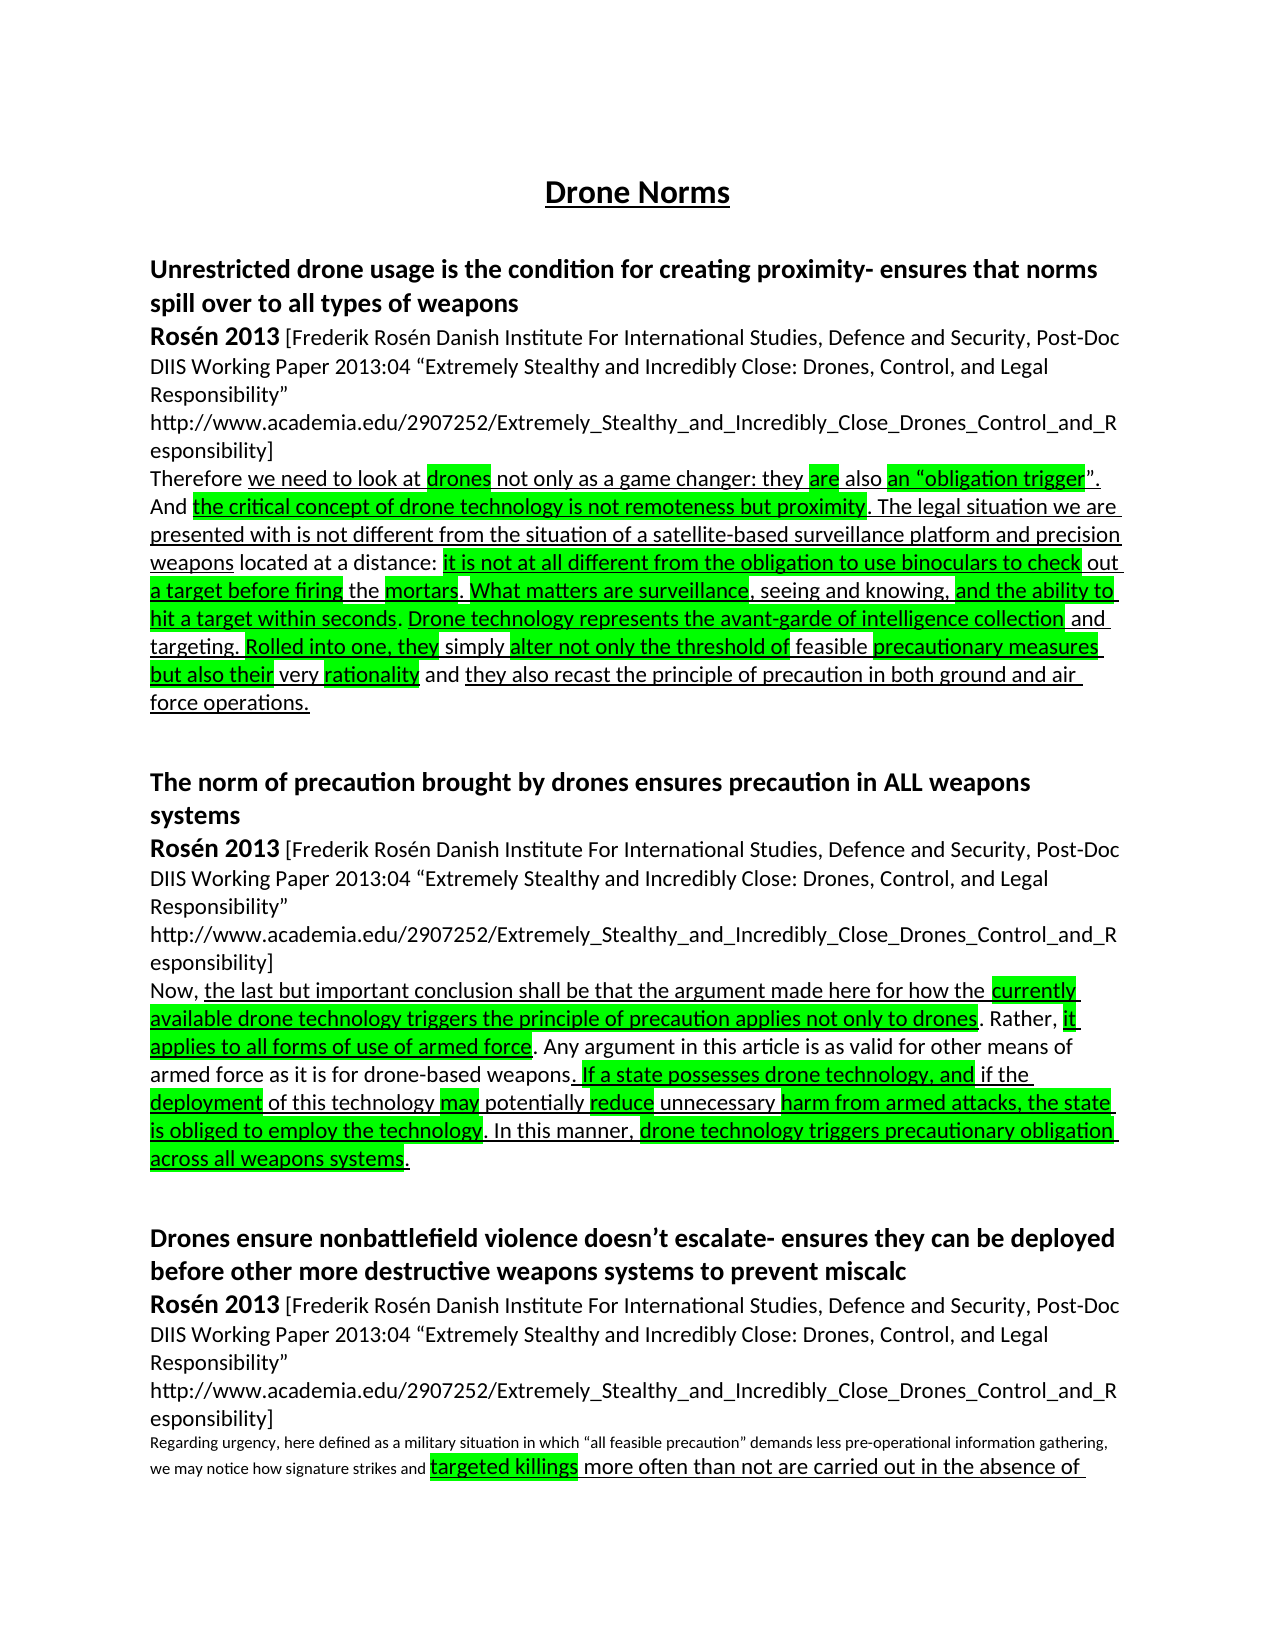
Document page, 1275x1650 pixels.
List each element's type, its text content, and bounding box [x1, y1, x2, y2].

subtitle The norm of precaution brought by drones ensures precaution in ALL weapons systems [150, 765, 1125, 831]
subtitle Drones ensure nonbattlefield violence doesn’t escalate- ensures they can be deployed before other more destructive weapons systems to prevent miscalc [150, 1221, 1125, 1287]
text Rosén 2013 [Frederik Rosén Danish Institute For International Studies, Defence and Security, Post-Doc DIIS Working Paper 2013:04 “Extremely Stealthy and Incredibly Close: Drones, Control, and Legal Responsibility” http://www.academia.edu/2907252/Extremely_Stealthy_and_Incredibly_Close_Drones_Control_and_Responsibility] [150, 319, 1125, 464]
text Rosén 2013 [Frederik Rosén Danish Institute For International Studies, Defence and Security, Post-Doc DIIS Working Paper 2013:04 “Extremely Stealthy and Incredibly Close: Drones, Control, and Legal Responsibility” http://www.academia.edu/2907252/Extremely_Stealthy_and_Incredibly_Close_Drones_Control_and_Responsibility] [150, 831, 1125, 976]
text Rosén 2013 [Frederik Rosén Danish Institute For International Studies, Defence and Security, Post-Doc DIIS Working Paper 2013:04 “Extremely Stealthy and Incredibly Close: Drones, Control, and Legal Responsibility” http://www.academia.edu/2907252/Extremely_Stealthy_and_Incredibly_Close_Drones_Control_and_Responsibility] [150, 1287, 1125, 1432]
text Therefore we need to look at drones not only as a game changer: they are also an “obligation trigger”. And the critical concept of drone technology is not remoteness but proximity. The legal situation we are presented with is not different from the situation of a satellite-based surveillance platform and precision weapons located at a distance: it is not at all different from the obligation to use binoculars to check out a target before ﬁring the mortars. What matters are surveillance, seeing and knowing, and the ability to hit a target within seconds. Drone technology represents the avant-garde of intelligence collection and targeting. Rolled into one, they simply alter not only the threshold of feasible precautionary measures but also their very rationality and they also recast the principle of precaution in both ground and air force operations. [150, 464, 1125, 716]
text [150, 1432, 1125, 1481]
subtitle Drone Norms [150, 171, 1125, 212]
text Now, the last but important conclusion shall be that the argument made here for how the currently available drone technology triggers the principle of precaution applies not only to drones. Rather, it applies to all forms of use of armed force. Any argument in this article is as valid for other means of armed force as it is for drone-based weapons. If a state possesses drone technology, and if the deployment of this technology may potentially reduce unnecessary harm from armed attacks, the state is obliged to employ the technology. In this manner, drone technology triggers precautionary obligation across all weapons systems. [150, 976, 1125, 1172]
subtitle Unrestricted drone usage is the condition for creating proximity- ensures that norms spill over to all types of weapons [150, 253, 1125, 319]
